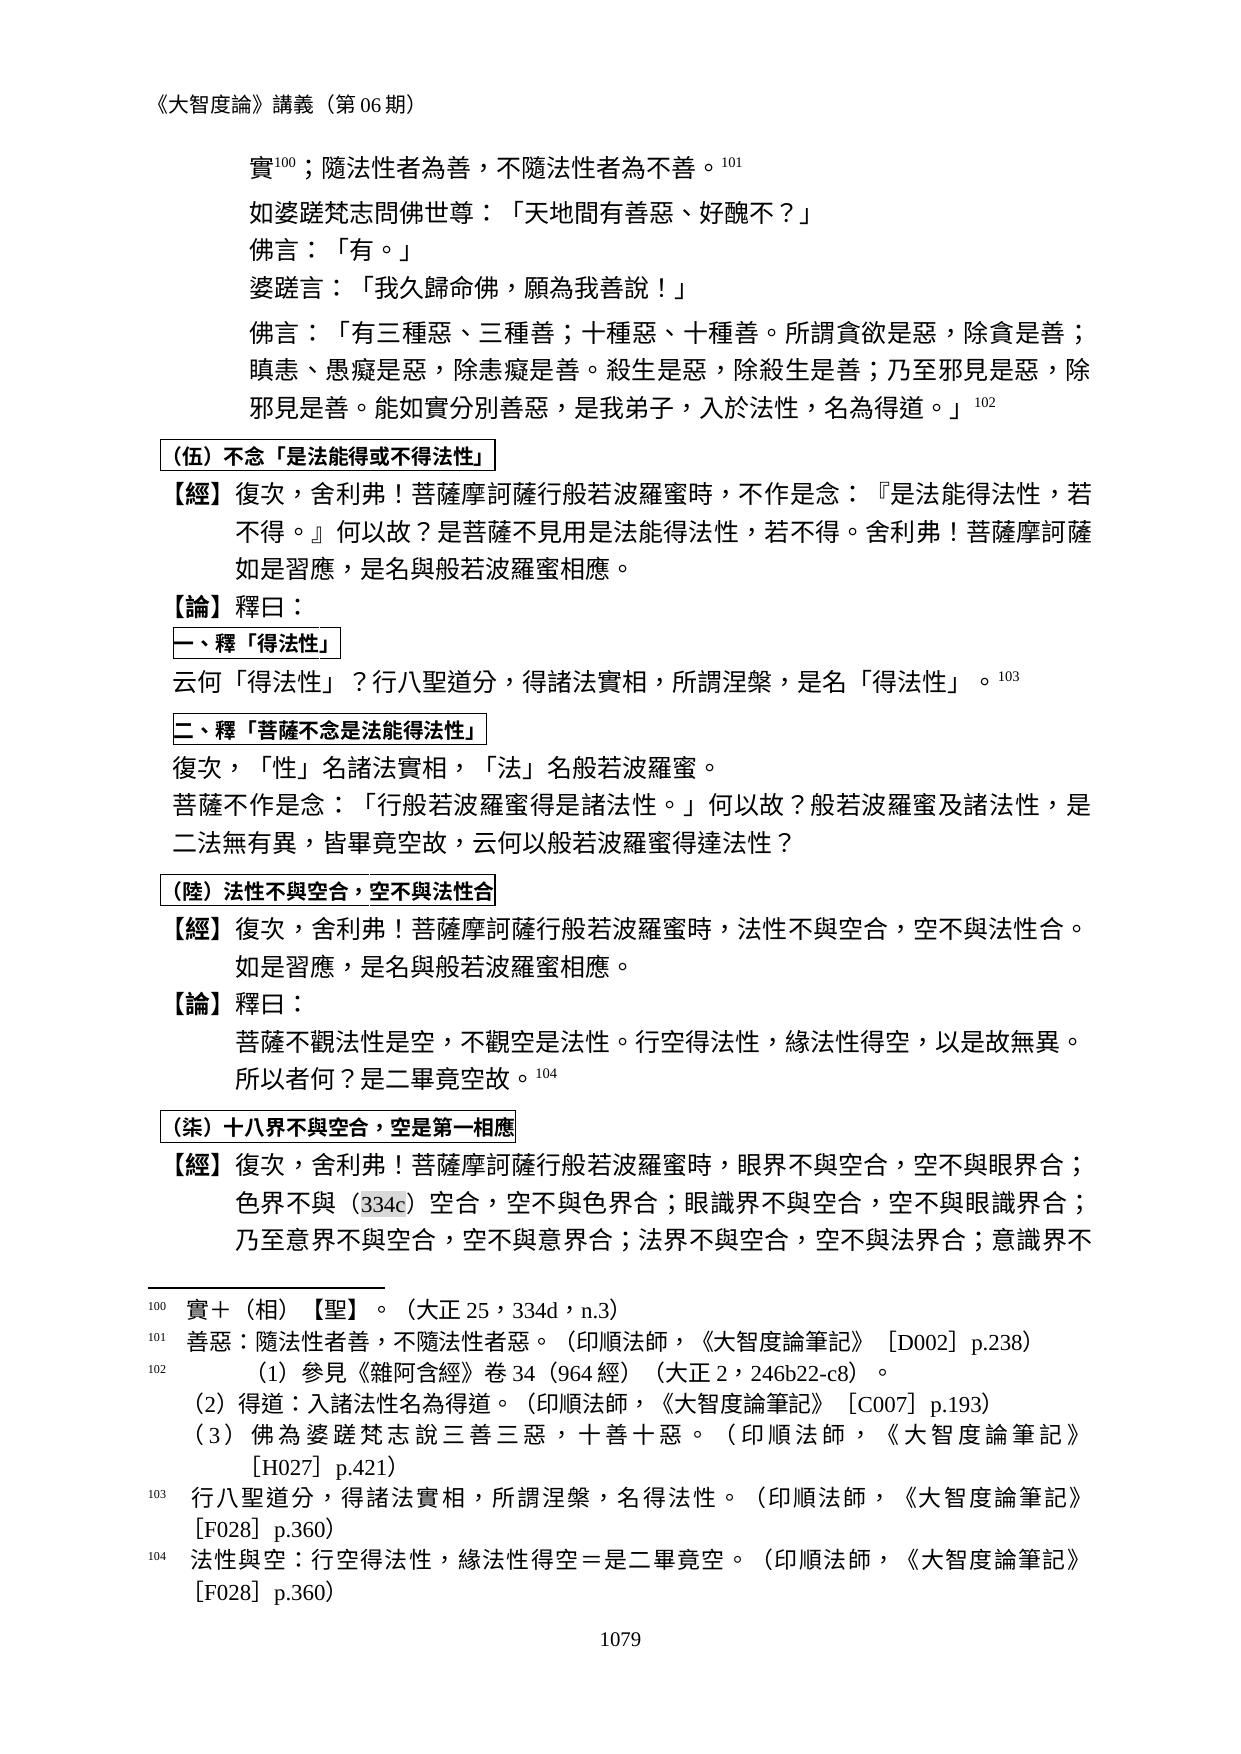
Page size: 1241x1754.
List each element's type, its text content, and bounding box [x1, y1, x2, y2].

text 【論】釋曰： [160, 984, 1092, 1021]
text （柒）十八界不與空合，空是第一相應 [160, 1108, 1092, 1145]
text （陸）法性不與空合，空不與法性合 [160, 871, 1092, 909]
text 云何「得法性」？行八聖道分，得諸法實相，所謂涅槃，是名「得法性」。 [173, 661, 1092, 699]
text 菩薩不觀法性是空，不觀空是法性。行空得法性，緣法性得空，以是故無異。 [235, 1021, 1092, 1059]
text 菩薩不作是念：「行般若波羅蜜得是諸法性。」何以故？般若波羅蜜及諸法性，是二法無有異，皆畢竟空故，云何以般若波羅蜜得達法性？ [173, 785, 1092, 860]
text 佛言：「有。」 [249, 230, 1092, 268]
text 婆蹉言：「我久歸命佛，願為我善說！」 [249, 268, 1092, 305]
text 一、釋「得法性」 [173, 624, 1092, 661]
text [160, 1145, 1092, 1258]
text 答曰：得是法性，滅無明等諸煩惱破諸法實相者，然後心清淨，智慧明了，知諸法實；隨法性者為善，不隨法性者為不善。 [173, 148, 1092, 185]
text 二、釋「菩薩不念是法能得法性」 [173, 710, 1092, 748]
text （伍）不念「是法能得或不得法性」 [160, 436, 1092, 474]
text 【經】復次，舍利弗！菩薩摩訶薩行般若波羅蜜時，不作是念：『是法能得法性，若不得。』何以故？是菩薩不見用是法能得法性，若不得。舍利弗！菩薩摩訶薩如是習應，是名與般若波羅蜜相應。 [160, 474, 1092, 586]
text 佛言：「有三種惡、三種善；十種惡、十種善。所謂貪欲是惡，除貪是善；瞋恚、愚癡是惡，除恚癡是善。殺生是惡，除殺生是善；乃至邪見是惡，除邪見是善。能如實分別善惡，是我弟子，入於法性，名為得道。」 [249, 313, 1092, 425]
text 所以者何？是二畢竟空故。 [235, 1059, 1092, 1096]
text 復次，「性」名諸法實相，「法」名般若波羅蜜。 [173, 748, 1092, 785]
text 【經】復次，舍利弗！菩薩摩訶薩行般若波羅蜜時，法性不與空合，空不與法性合。如是習應，是名與般若波羅蜜相應。 [160, 909, 1092, 984]
text 【論】釋曰： [160, 586, 1092, 624]
text 如婆蹉梵志問佛世尊：「天地間有善惡、好醜不？」 [249, 193, 1092, 230]
